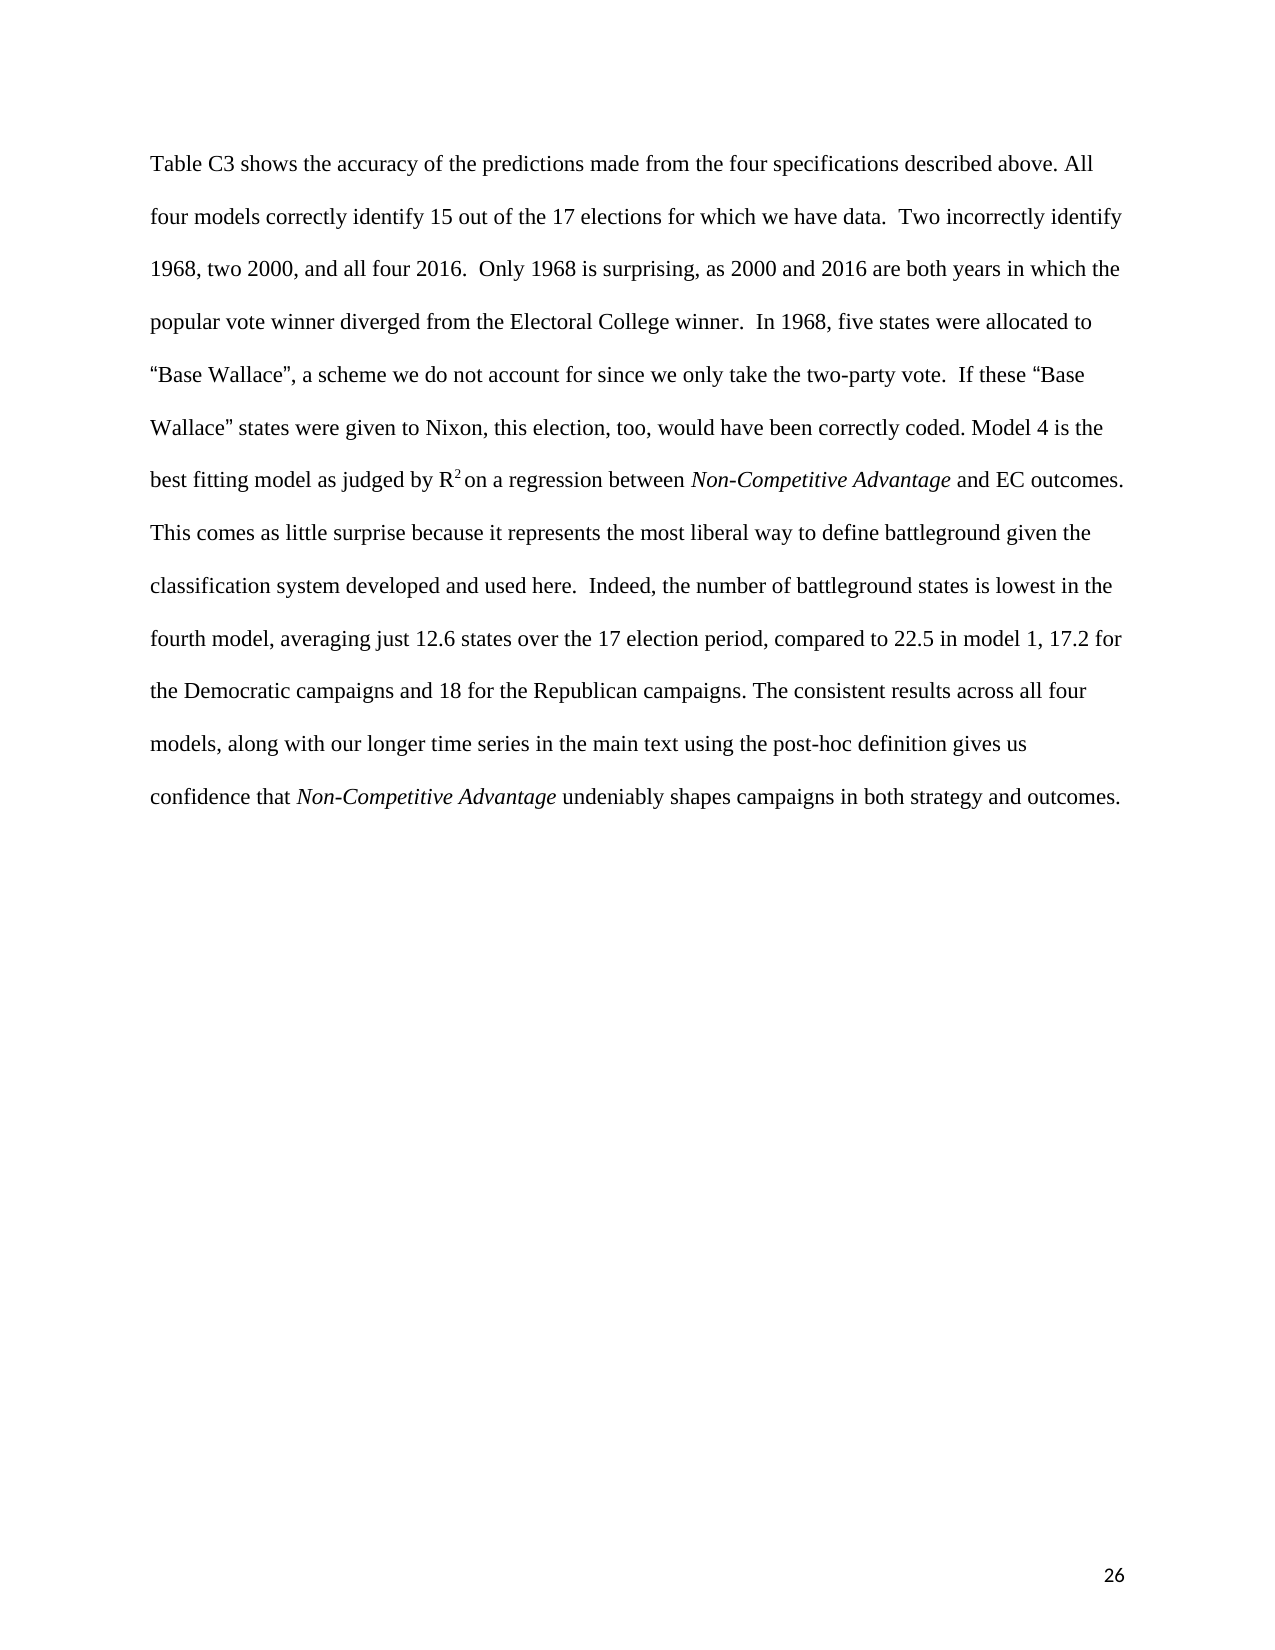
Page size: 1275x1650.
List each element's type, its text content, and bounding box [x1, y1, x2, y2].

text Table C3 shows the accuracy of the predictions made from the four specifications described above. All four models correctly identify 15 out of the 17 elections for which we have data. Two incorrectly identify 1968, two 2000, and all four 2016. Only 1968 is surprising, as 2000 and 2016 are both years in which the popular vote winner diverged from the Electoral College winner. In 1968, five states were allocated to “Base Wallace”, a scheme we do not account for since we only take the two-party vote. If these “Base Wallace” states were given to Nixon, this election, too, would have been correctly coded. Model 4 is the best fitting model as judged by R2 on a regression between Non-Competitive Advantage and EC outcomes. This comes as little surprise because it represents the most liberal way to define battleground given the classification system developed and used here. Indeed, the number of battleground states is lowest in the fourth model, averaging just 12.6 states over the 17 election period, compared to 22.5 in model 1, 17.2 for the Democratic campaigns and 18 for the Republican campaigns. The consistent results across all four models, along with our longer time series in the main text using the post-hoc definition gives us confidence that Non-Competitive Advantage undeniably shapes campaigns in both strategy and outcomes. [150, 150, 1125, 809]
